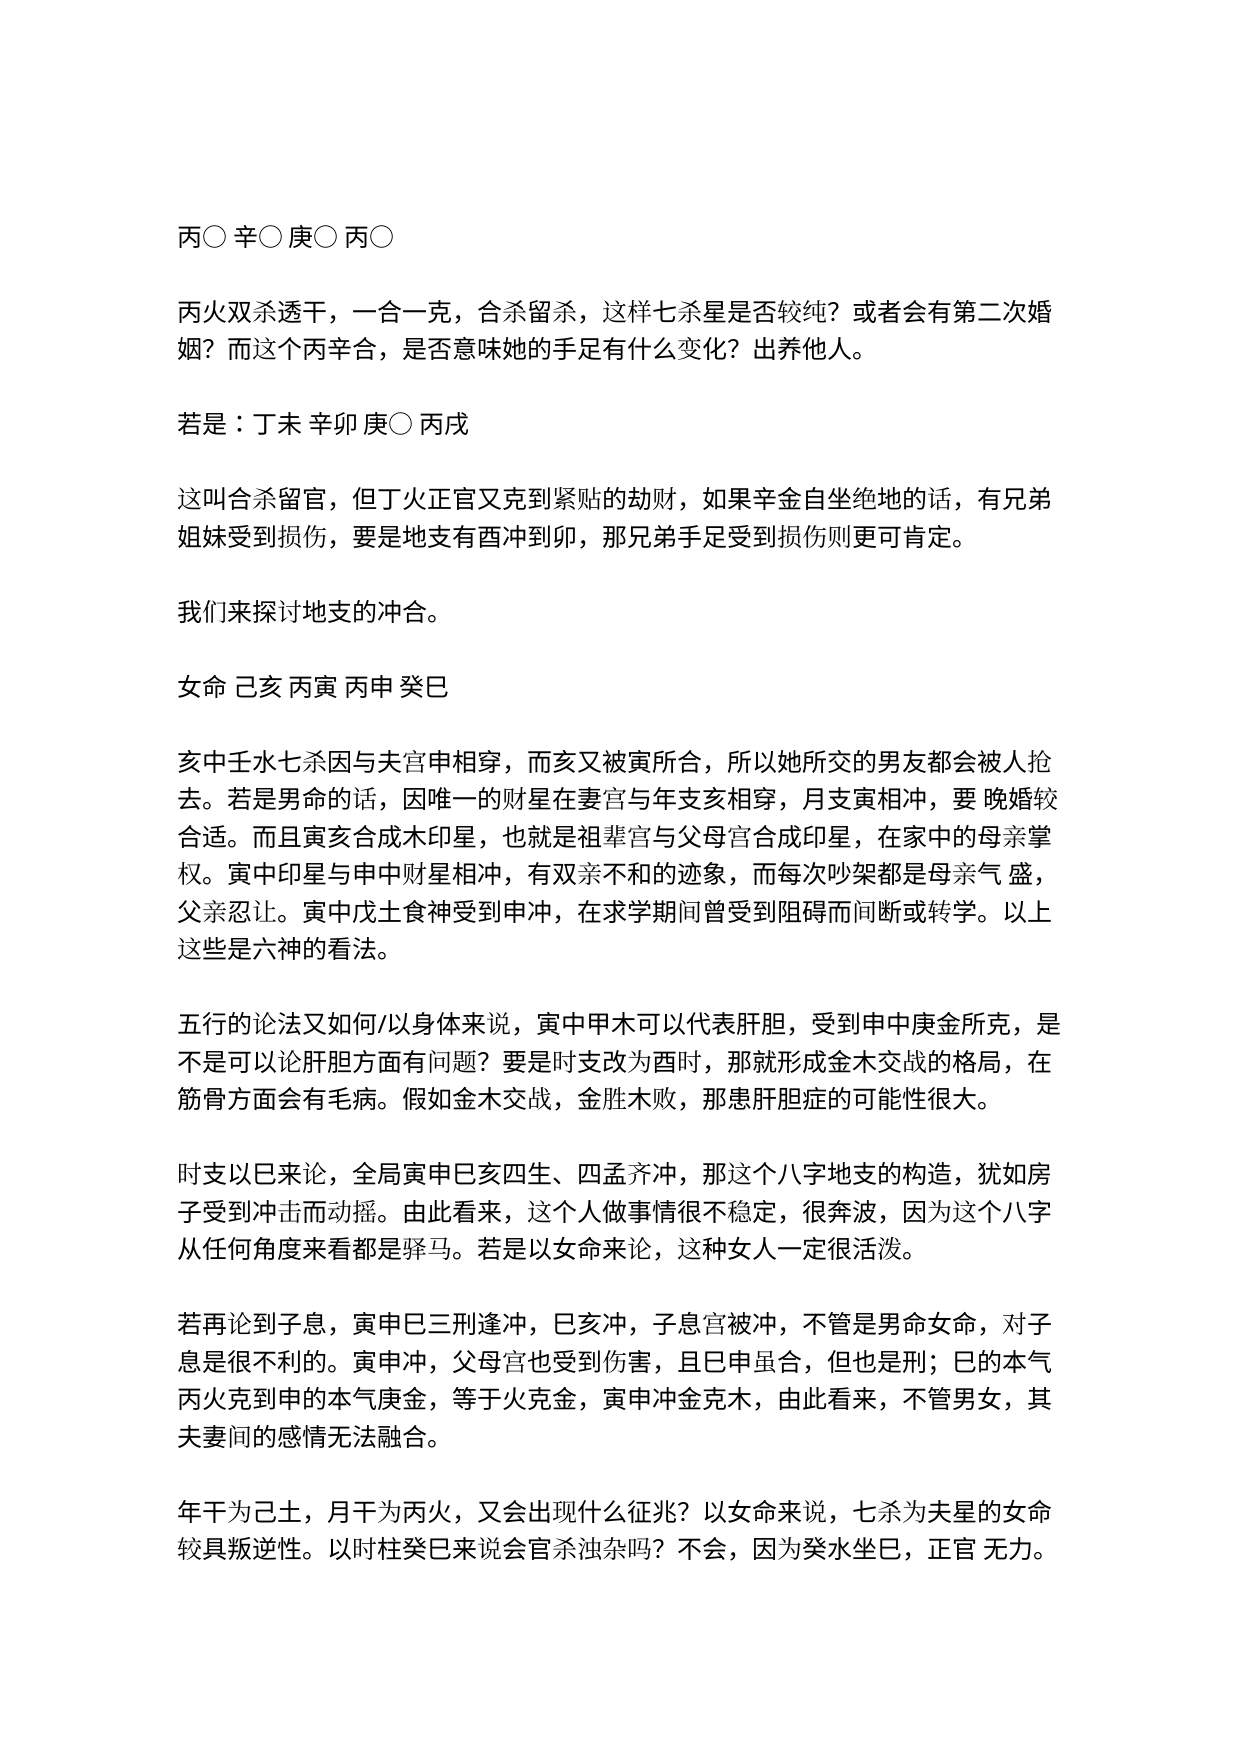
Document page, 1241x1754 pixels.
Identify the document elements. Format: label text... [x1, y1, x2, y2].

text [177, 1492, 1063, 1567]
text 我们来探讨地支的冲合。 [177, 592, 1063, 629]
text 丙火双杀透干，一合一克，合杀留杀，这样七杀星是否较纯？或者会有第二次婚姻？而这个丙辛合，是否意味她的手足有什么变化？出养他人。 [177, 292, 1063, 367]
text 丙○ 辛○ 庚○ 丙○ [177, 217, 1063, 254]
text 亥中壬水七杀因与夫宫申相穿，而亥又被寅所合，所以她所交的男友都会被人抢去。若是男命的话，因唯一的财星在妻宫与年支亥相穿，月支寅相冲，要 晚婚较合适。而且寅亥合成木印星，也就是祖辈宫与父母宫合成印星，在家中的母亲掌权。寅中印星与申中财星相冲，有双亲不和的迹象，而每次吵架都是母亲气 盛，父亲忍让。寅中戊土食神受到申冲，在求学期间曾受到阻碍而间断或转学。以上这些是六神的看法。 [177, 742, 1063, 967]
text 若是：丁未 辛卯 庚○ 丙戌 [177, 404, 1063, 442]
text 女命 己亥 丙寅 丙申 癸巳 [177, 667, 1063, 704]
text 若再论到子息，寅申巳三刑逢冲，巳亥冲，子息宫被冲，不管是男命女命，对子息是很不利的。寅申冲，父母宫也受到伤害，且巳申虽合，但也是刑；巳的本气丙火克到申的本气庚金，等于火克金，寅申冲金克木，由此看来，不管男女，其夫妻间的感情无法融合。 [177, 1304, 1063, 1454]
text 时支以巳来论，全局寅申巳亥四生、四孟齐冲，那这个八字地支的构造，犹如房子受到冲击而动摇。由此看来，这个人做事情很不稳定，很奔波，因为这个八字从任何角度来看都是驿马。若是以女命来论，这种女人一定很活泼。 [177, 1154, 1063, 1267]
text 这叫合杀留官，但丁火正官又克到紧贴的劫财，如果辛金自坐绝地的话，有兄弟姐妹受到损伤，要是地支有酉冲到卯，那兄弟手足受到损伤则更可肯定。 [177, 479, 1063, 554]
text 五行的论法又如何/以身体来说，寅中甲木可以代表肝胆，受到申中庚金所克，是不是可以论肝胆方面有问题？要是时支改为酉时，那就形成金木交战的格局，在筋骨方面会有毛病。假如金木交战，金胜木败，那患肝胆症的可能性很大。 [177, 1004, 1063, 1117]
